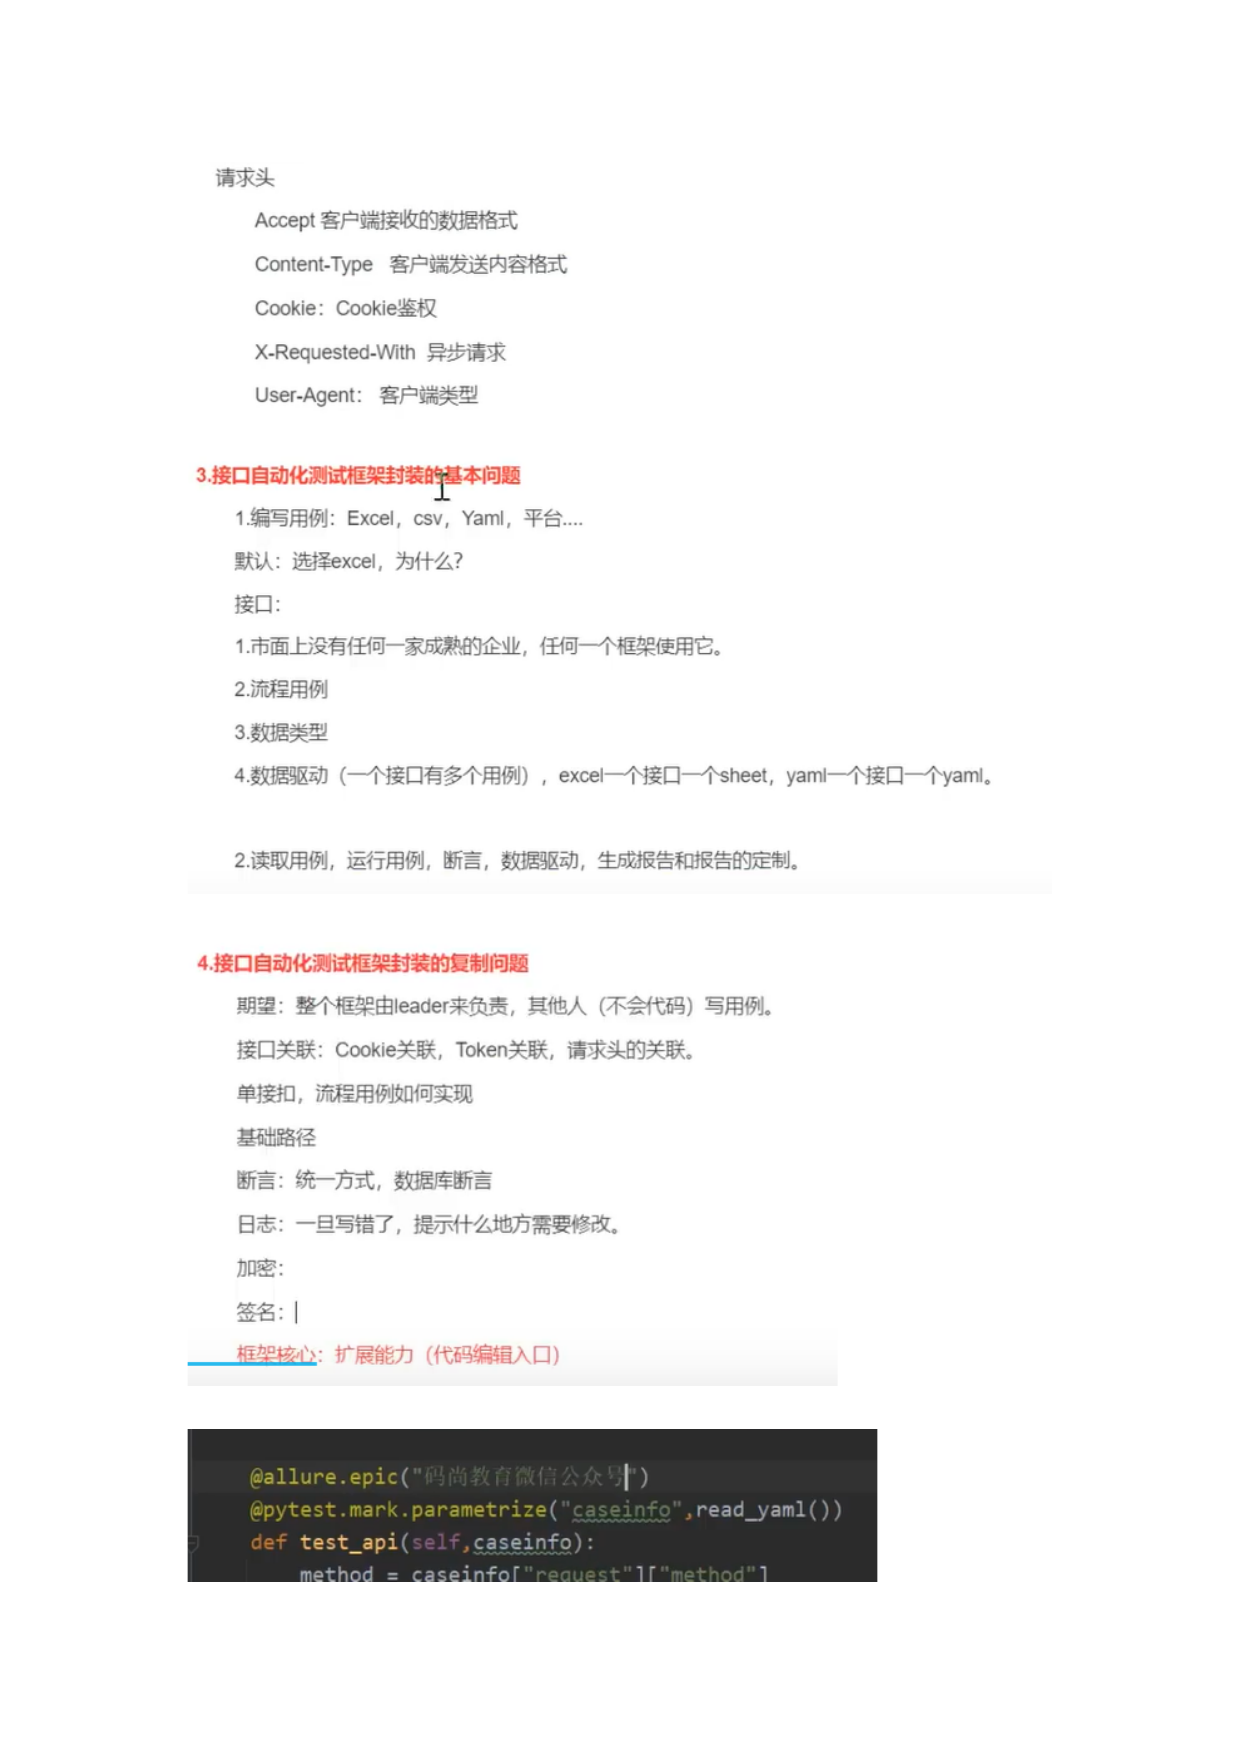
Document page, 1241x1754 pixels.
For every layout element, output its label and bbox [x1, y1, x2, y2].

picture [187, 942, 838, 1386]
picture [187, 162, 613, 421]
picture [187, 454, 1052, 894]
picture [187, 1429, 878, 1582]
